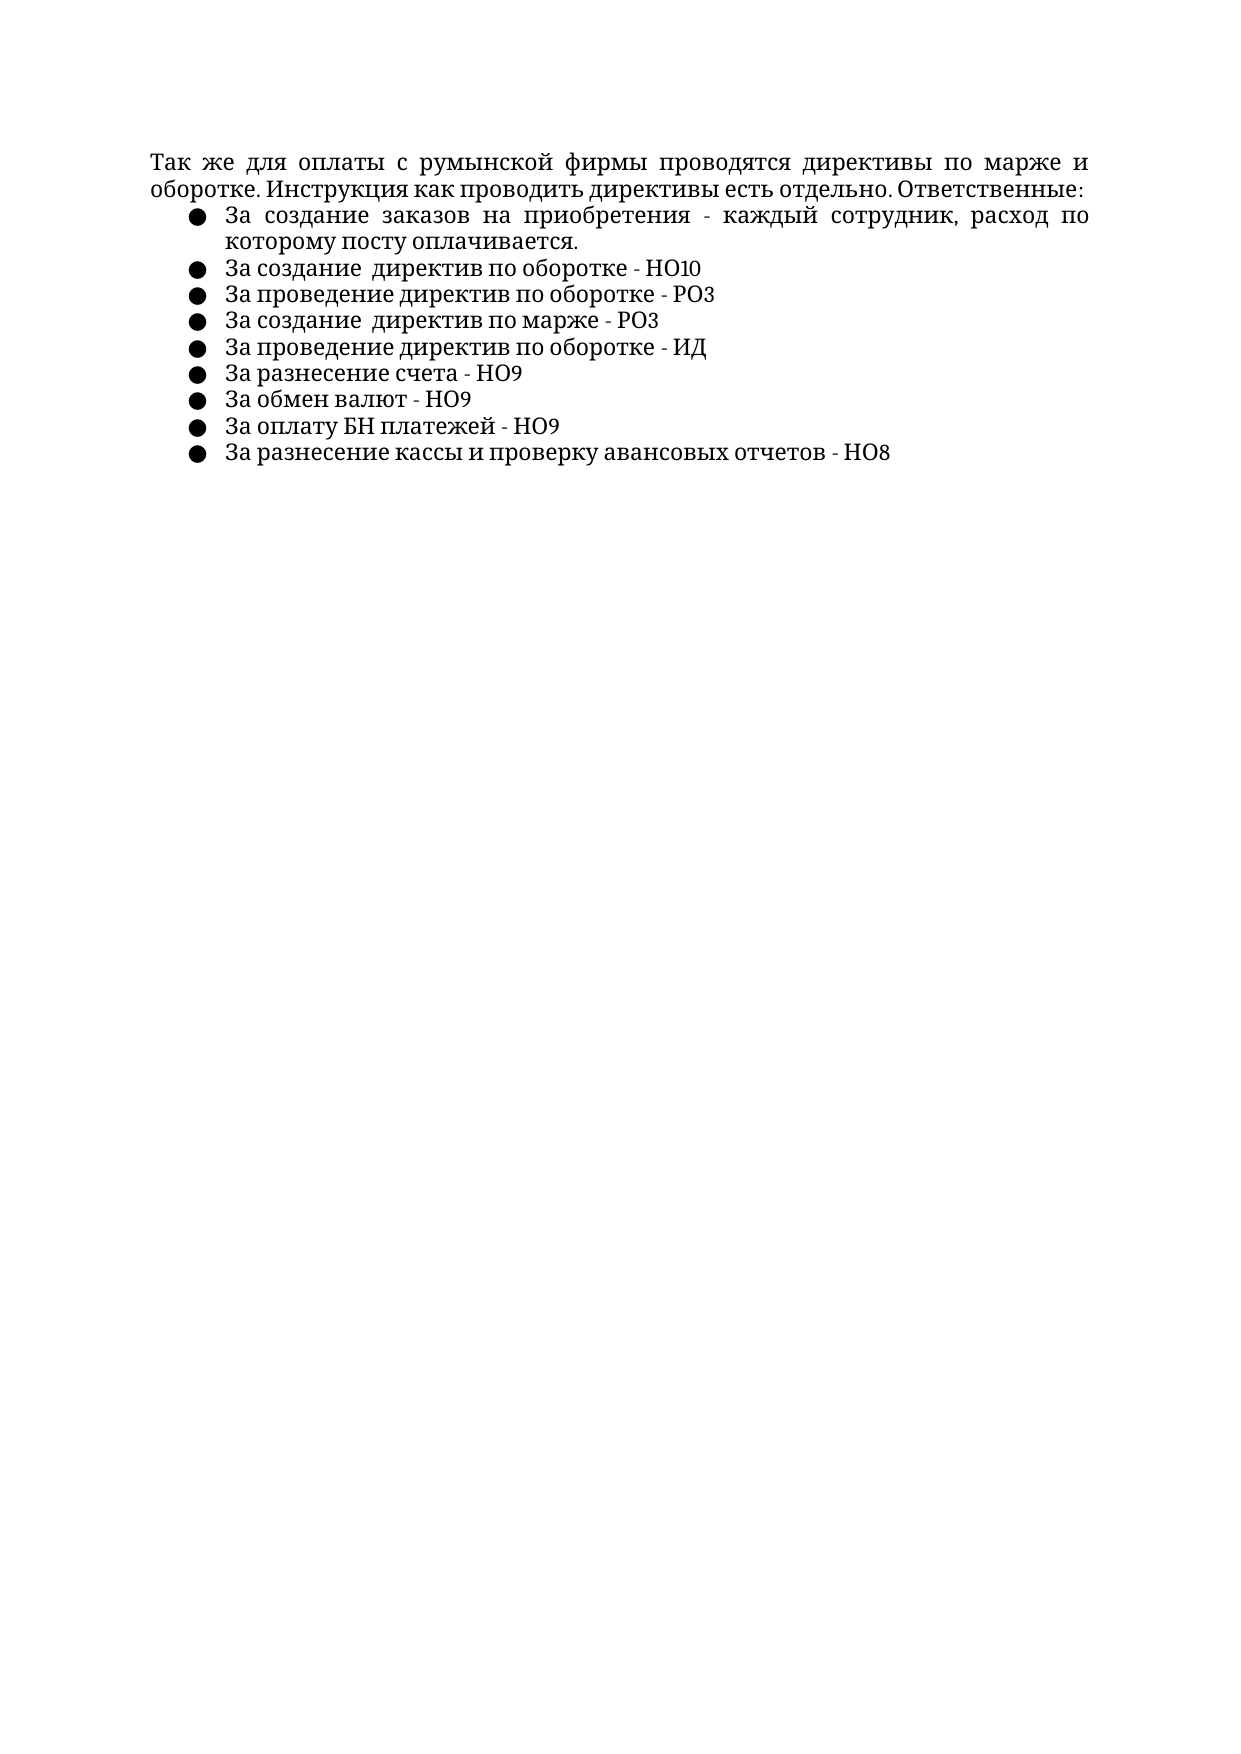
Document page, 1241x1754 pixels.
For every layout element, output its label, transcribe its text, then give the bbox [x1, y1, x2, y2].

list За создание директив по оборотке - НО10 [187, 255, 1090, 282]
list За проведение директив по оборотке - РО3 [187, 282, 1090, 308]
list За обмен валют - НО9 [187, 387, 1090, 413]
list За разнесение кассы и проверку авансовых отчетов - НО8 [187, 440, 1090, 466]
list За проведение директив по оборотке - ИД [187, 334, 1090, 361]
text Так же для оплаты с румынской фирмы проводятся директивы по марже и оборотке. Инструкция как проводить директивы есть отдельно. Ответственные: [150, 150, 1090, 203]
list За создание заказов на приобретения - каждый сотрудник, расход по которому посту оплачивается. [187, 203, 1090, 255]
list За создание директив по марже - РО3 [187, 308, 1090, 334]
list За разнесение счета - НО9 [187, 361, 1090, 387]
list За оплату БН платежей - НО9 [187, 413, 1090, 440]
